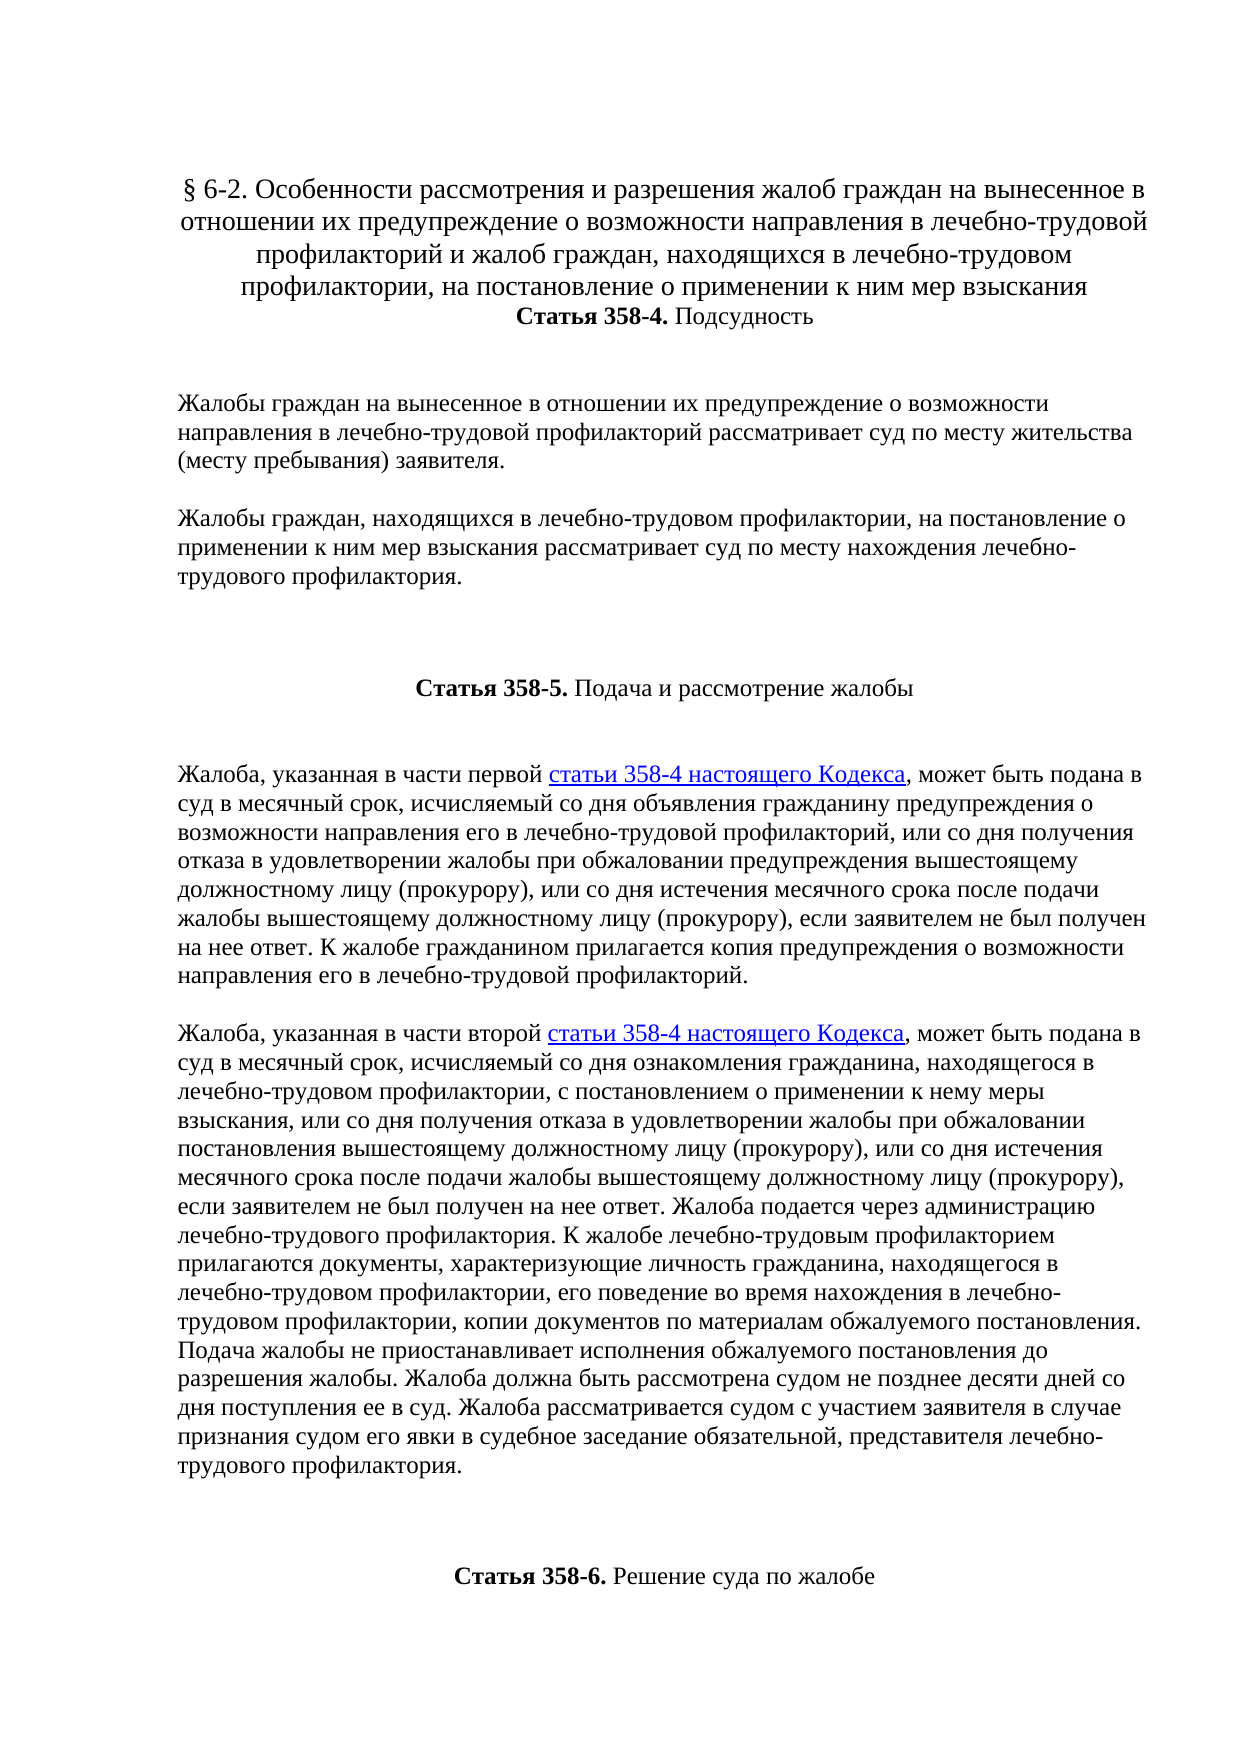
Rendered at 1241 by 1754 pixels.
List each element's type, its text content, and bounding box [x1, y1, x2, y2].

text Жалоба, указанная в части первой статьи 358-4 настоящего Кодекса, может быть подана в суд в месячный срок, исчисляемый со дня объявления гражданину предупреждения о возможности направления его в лечебно-трудовой профилакторий, или со дня получения отказа в удовлетворении жалобы при обжаловании предупреждения вышестоящему должностному лицу (прокурору), или со дня истечения месячного срока после подачи жалобы вышестоящему должностному лицу (прокурору), если заявителем не был получен на нее ответ. К жалобе гражданином прилагается копия предупреждения о возможности направления его в лечебно-трудовой профилакторий. [177, 759, 1152, 989]
text § 6-2. Особенности рассмотрения и разрешения жалоб граждан на вынесенное в отношении их предупреждение о возможности направления в лечебно-трудовой профилакторий и жалоб граждан, находящихся в лечебно-трудовом профилактории, на постановление о применении к ним мер взыскания [177, 172, 1152, 301]
text Жалоба, указанная в части второй статьи 358-4 настоящего Кодекса, может быть подана в суд в месячный срок, исчисляемый со дня ознакомления гражданина, находящегося в лечебно-трудовом профилактории, с постановлением о применении к нему меры взыскания, или со дня получения отказа в удовлетворении жалобы при обжаловании постановления вышестоящему должностному лицу (прокурору), или со дня истечения месячного срока после подачи жалобы вышестоящему должностному лицу (прокурору), если заявителем не был получен на нее ответ. Жалоба подается через администрацию лечебно-трудового профилактория. К жалобе лечебно-трудовым профилакторием прилагаются документы, характеризующие личность гражданина, находящегося в лечебно-трудовом профилактории, его поведение во время нахождения в лечебно-трудовом профилактории, копии документов по материалам обжалуемого постановления. Подача жалобы не приостанавливает исполнения обжалуемого постановления до разрешения жалобы. Жалоба должна быть рассмотрена судом не позднее десяти дней со дня поступления ее в суд. Жалоба рассматривается судом с участием заявителя в случае признания судом его явки в судебное заседание обязательной, представителя лечебно-трудового профилактория. [177, 1018, 1152, 1478]
text Статья 358-4. Подсудность [177, 301, 1152, 330]
text Статья 358-5. Подача и рассмотрение жалобы [177, 673, 1152, 701]
text Жалобы граждан, находящихся в лечебно-трудовом профилактории, на постановление о применении к ним мер взыскания рассматривает суд по месту нахождения лечебно-трудового профилактория. [177, 503, 1152, 590]
text Жалобы граждан на вынесенное в отношении их предупреждение о возможности направления в лечебно-трудовой профилакторий рассматривает суд по месту жительства (месту пребывания) заявителя. [177, 388, 1152, 474]
text Статья 358-6. Решение суда по жалобе [177, 1561, 1152, 1590]
